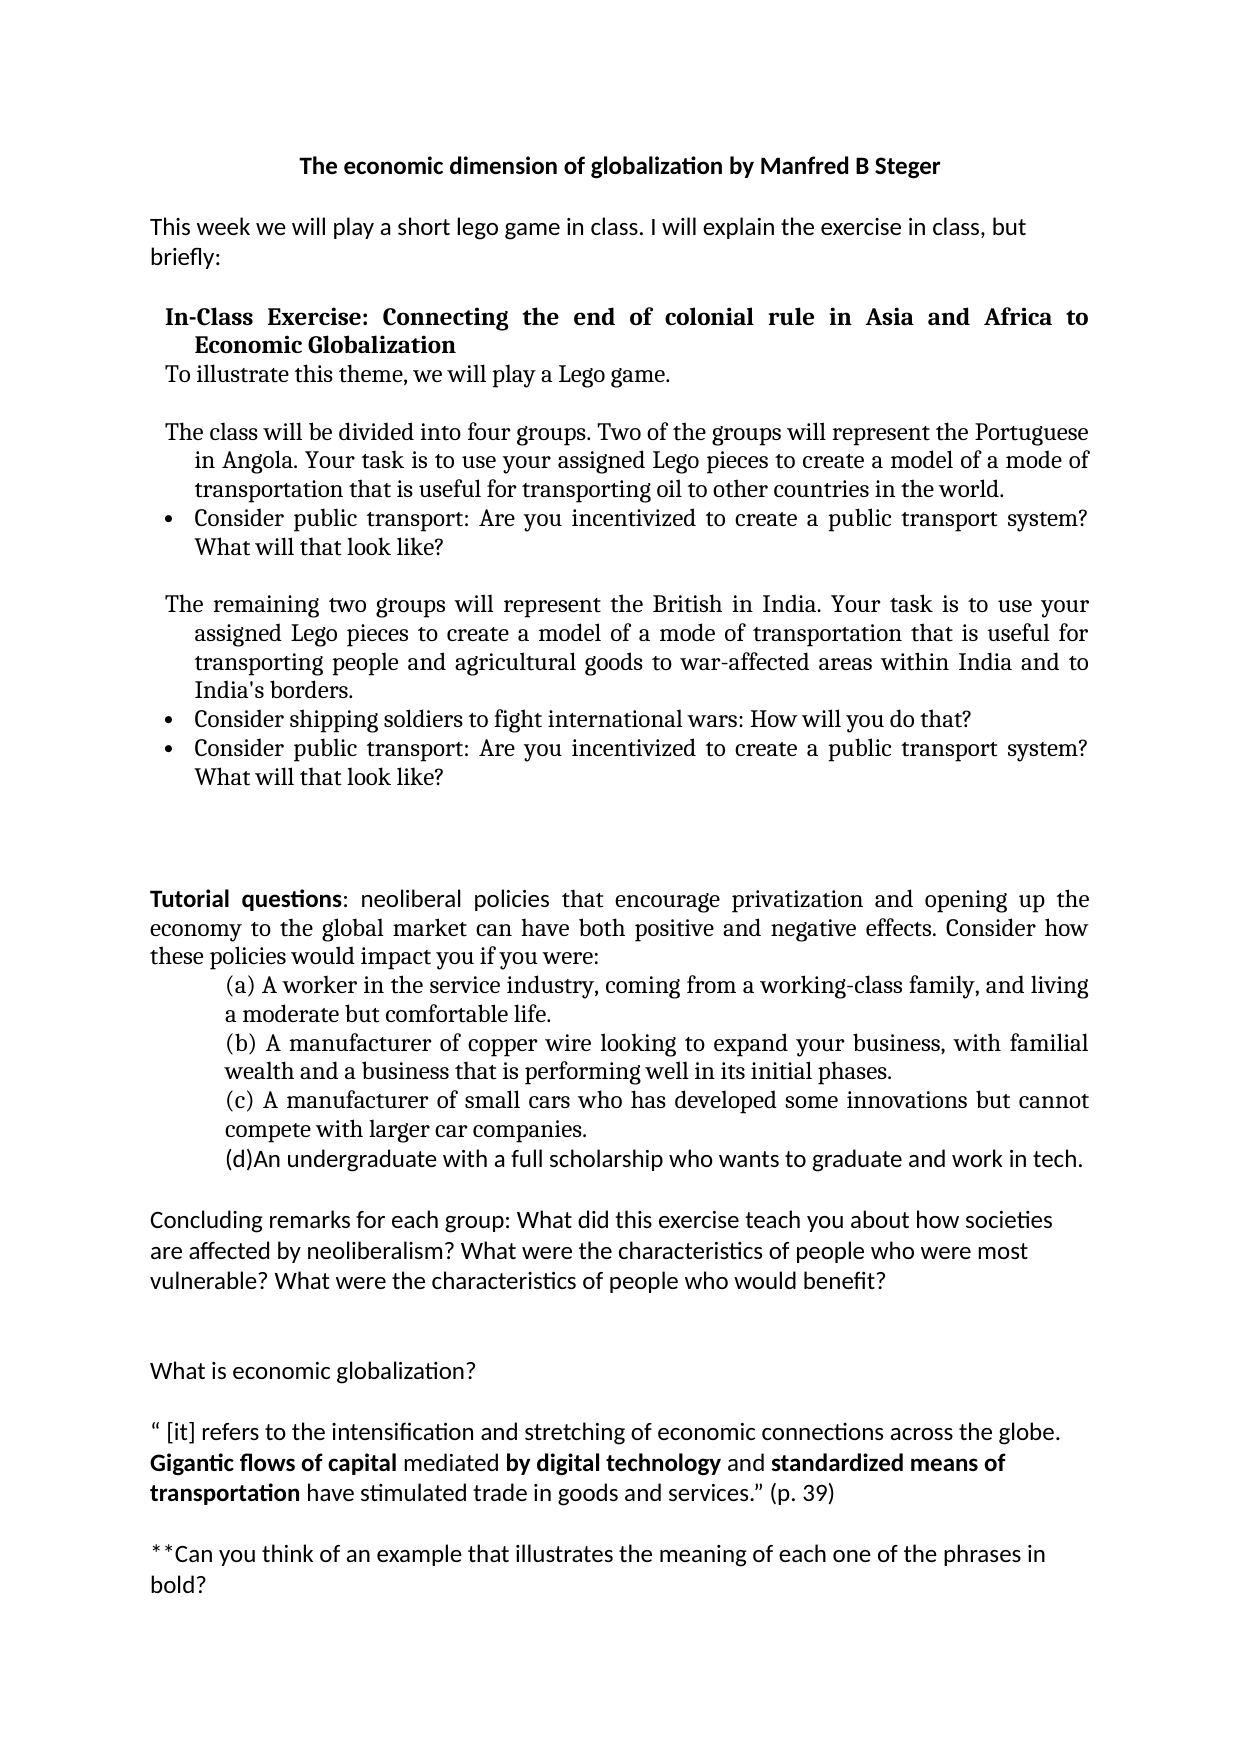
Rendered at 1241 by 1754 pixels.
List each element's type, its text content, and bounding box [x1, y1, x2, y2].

text To illustrate this theme, we will play a Lego game. [165, 360, 1090, 389]
text **Can you think of an example that illustrates the meaning of each one of the phrases in bold? [150, 1538, 1090, 1599]
list Consider shipping soldiers to fight international wars: How will you do that? [165, 705, 1090, 734]
text In-Class Exercise: Connecting the end of colonial rule in Asia and Africa to Economic Globalization [165, 303, 1090, 360]
text (d)An undergraduate with a full scholarship who wants to graduate and work in tech. [150, 1143, 1090, 1174]
list Consider public transport: Are you incentivized to create a public transport system? What will that look like? [165, 734, 1090, 791]
text (c) A manufacturer of small cars who has developed some innovations but cannot compete with larger car companies. [225, 1086, 1090, 1143]
text The economic dimension of globalization by Manfred B Steger [150, 150, 1090, 181]
text (b) A manufacturer of copper wire looking to expand your business, with familial wealth and a business that is performing well in its initial phases. [225, 1028, 1090, 1086]
text This week we will play a short lego game in class. I will explain the exercise in class, but briefly: [150, 211, 1090, 272]
text (a) A worker in the service industry, coming from a working-class family, and living a moderate but comfortable life. [225, 971, 1090, 1028]
text Tutorial questions: neoliberal policies that encourage privatization and opening up the economy to the global market can have both positive and negative effects. Consider how these policies would impact you if you were: [150, 883, 1090, 971]
list Consider public transport: Are you incentivized to create a public transport system? What will that look like? [165, 504, 1090, 561]
text What is economic globalization? [150, 1355, 1090, 1386]
text The remaining two groups will represent the British in India. Your task is to use your assigned Lego pieces to create a model of a mode of transportation that is useful for transporting people and agricultural goods to war-affected areas within India and to India's borders. [165, 590, 1090, 705]
text The class will be divided into four groups. Two of the groups will represent the Portuguese in Angola. Your task is to use your assigned Lego pieces to create a model of a mode of transportation that is useful for transporting oil to other countries in the world. [165, 418, 1090, 504]
text Concluding remarks for each group: What did this exercise teach you about how societies are affected by neoliberalism? What were the characteristics of people who were most vulnerable? What were the characteristics of people who would benefit? [150, 1204, 1090, 1296]
text “ [it] refers to the intensification and stretching of economic connections across the globe. Gigantic flows of capital mediated by digital technology and standardized means of transportation have stimulated trade in goods and services.” (p. 39) [150, 1416, 1090, 1508]
